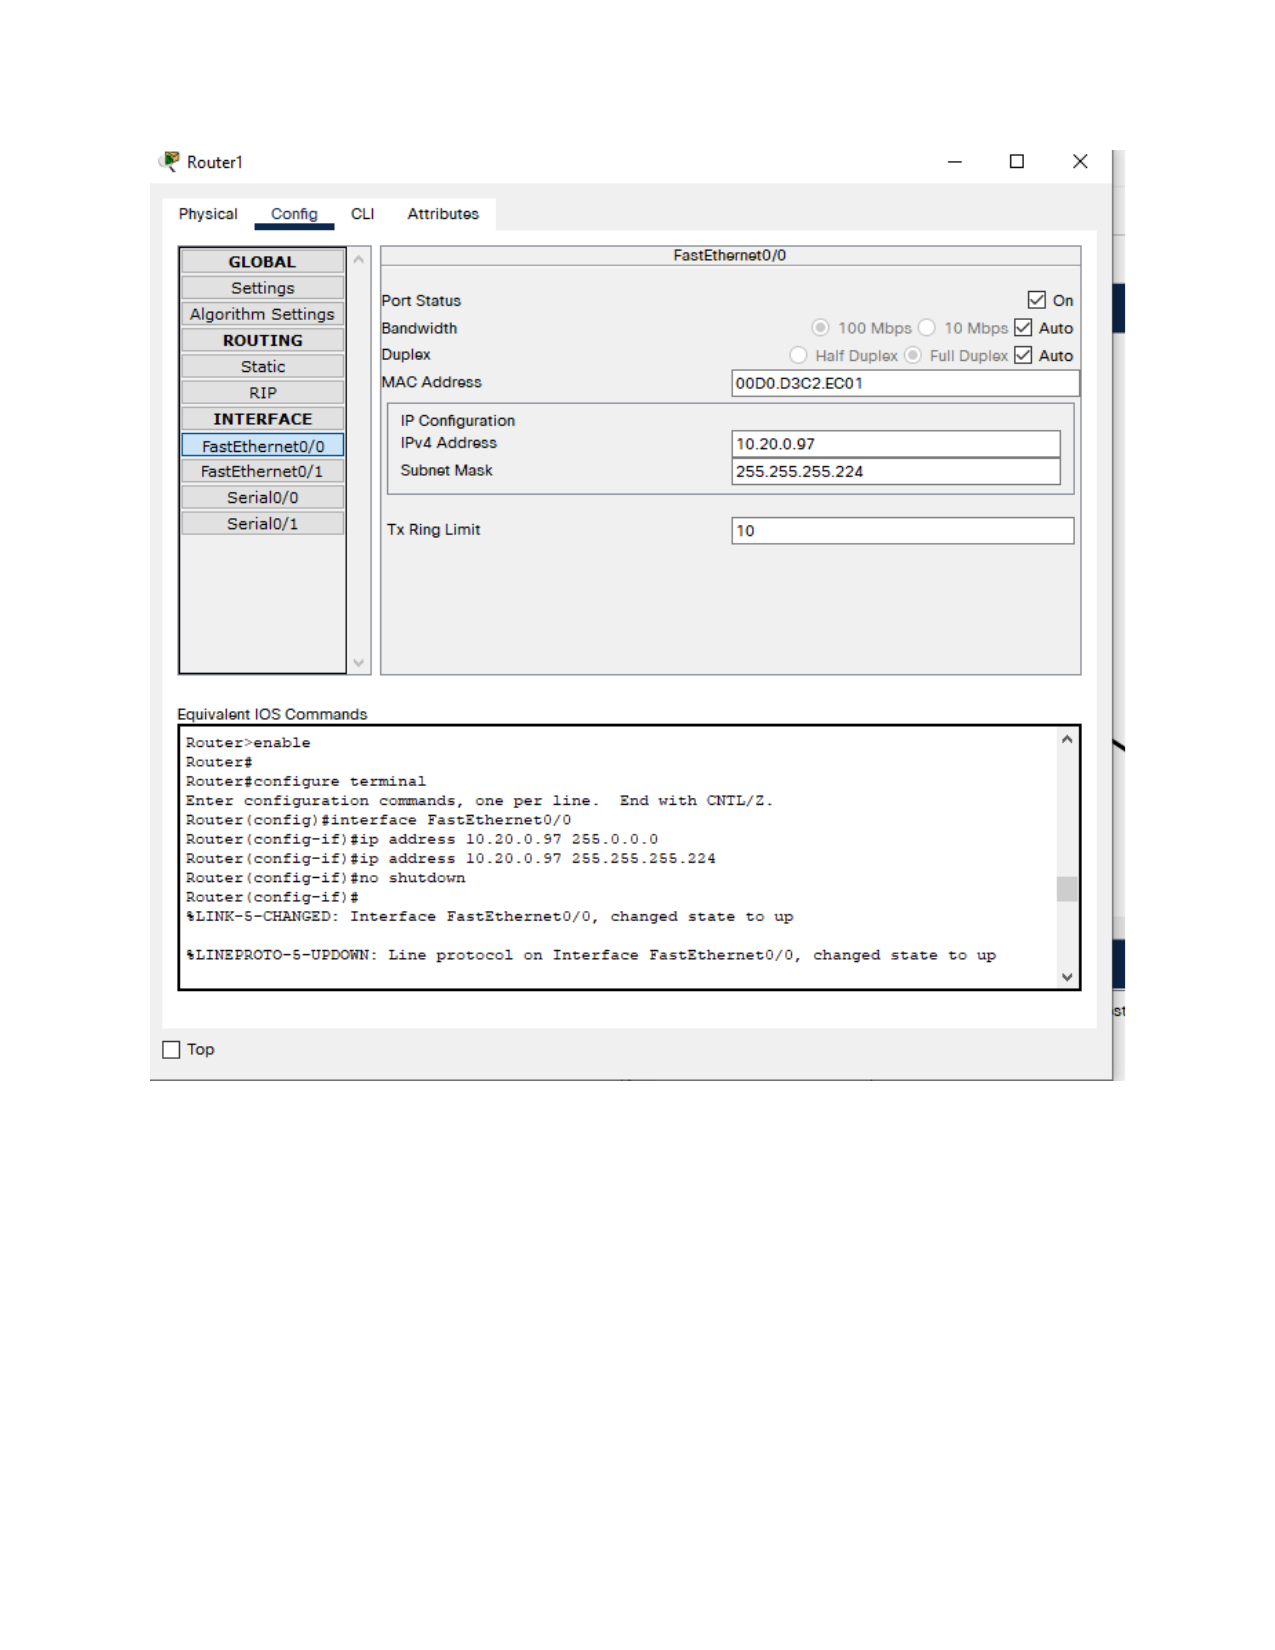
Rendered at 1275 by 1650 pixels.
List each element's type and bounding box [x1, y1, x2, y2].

picture [150, 150, 1125, 1081]
